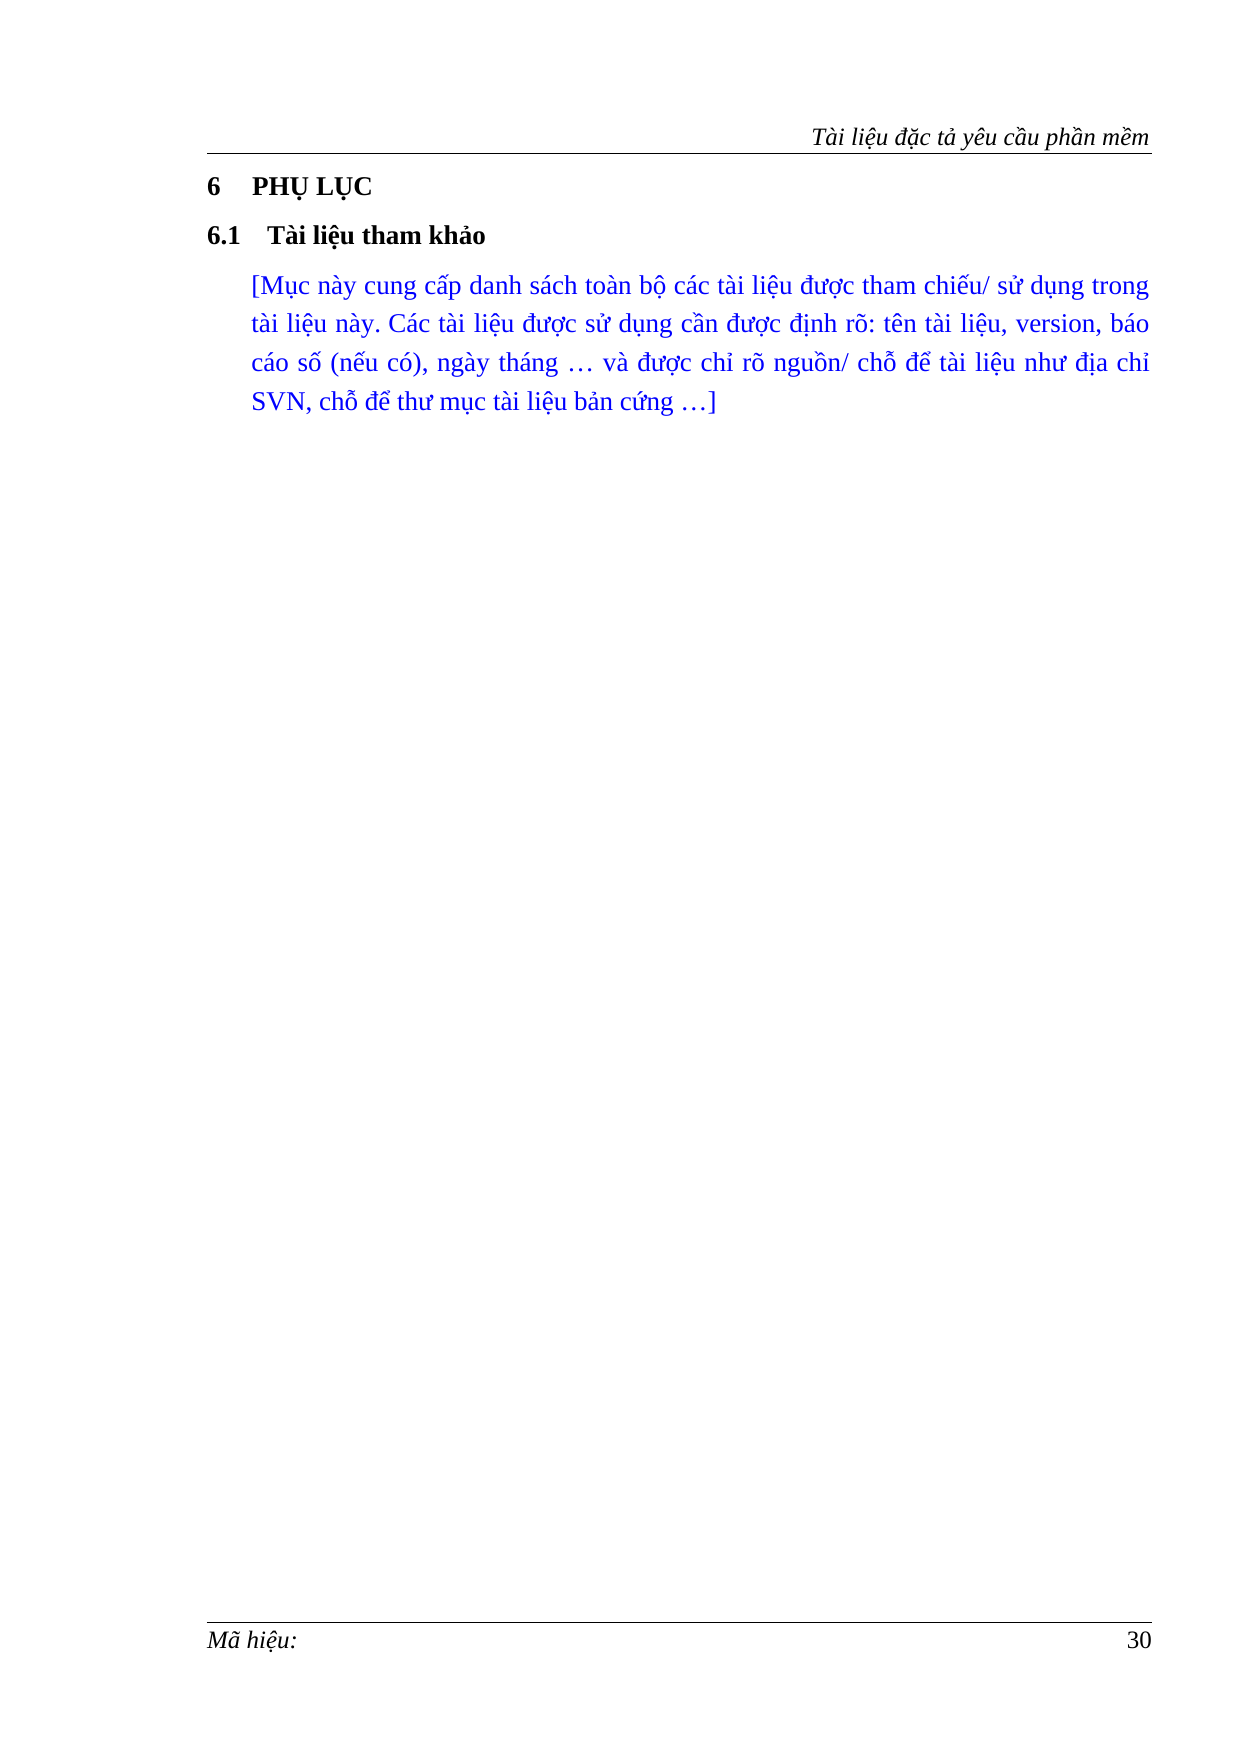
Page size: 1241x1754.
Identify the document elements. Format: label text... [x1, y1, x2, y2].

subtitle PHỤ LỤC [207, 170, 1152, 201]
subtitle Tài liệu tham khảo [207, 219, 1152, 251]
text [Mục này cung cấp danh sách toàn bộ các tài liệu được tham chiếu/ sử dụng trong tài liệu này. Các tài liệu được sử dụng cần được định rõ: tên tài liệu, version, báo cáo số (nếu có), ngày tháng … và được chỉ rõ nguồn/ chỗ để tài liệu như địa chỉ SVN, chỗ để thư mục tài liệu bản cứng …] [251, 269, 1152, 416]
